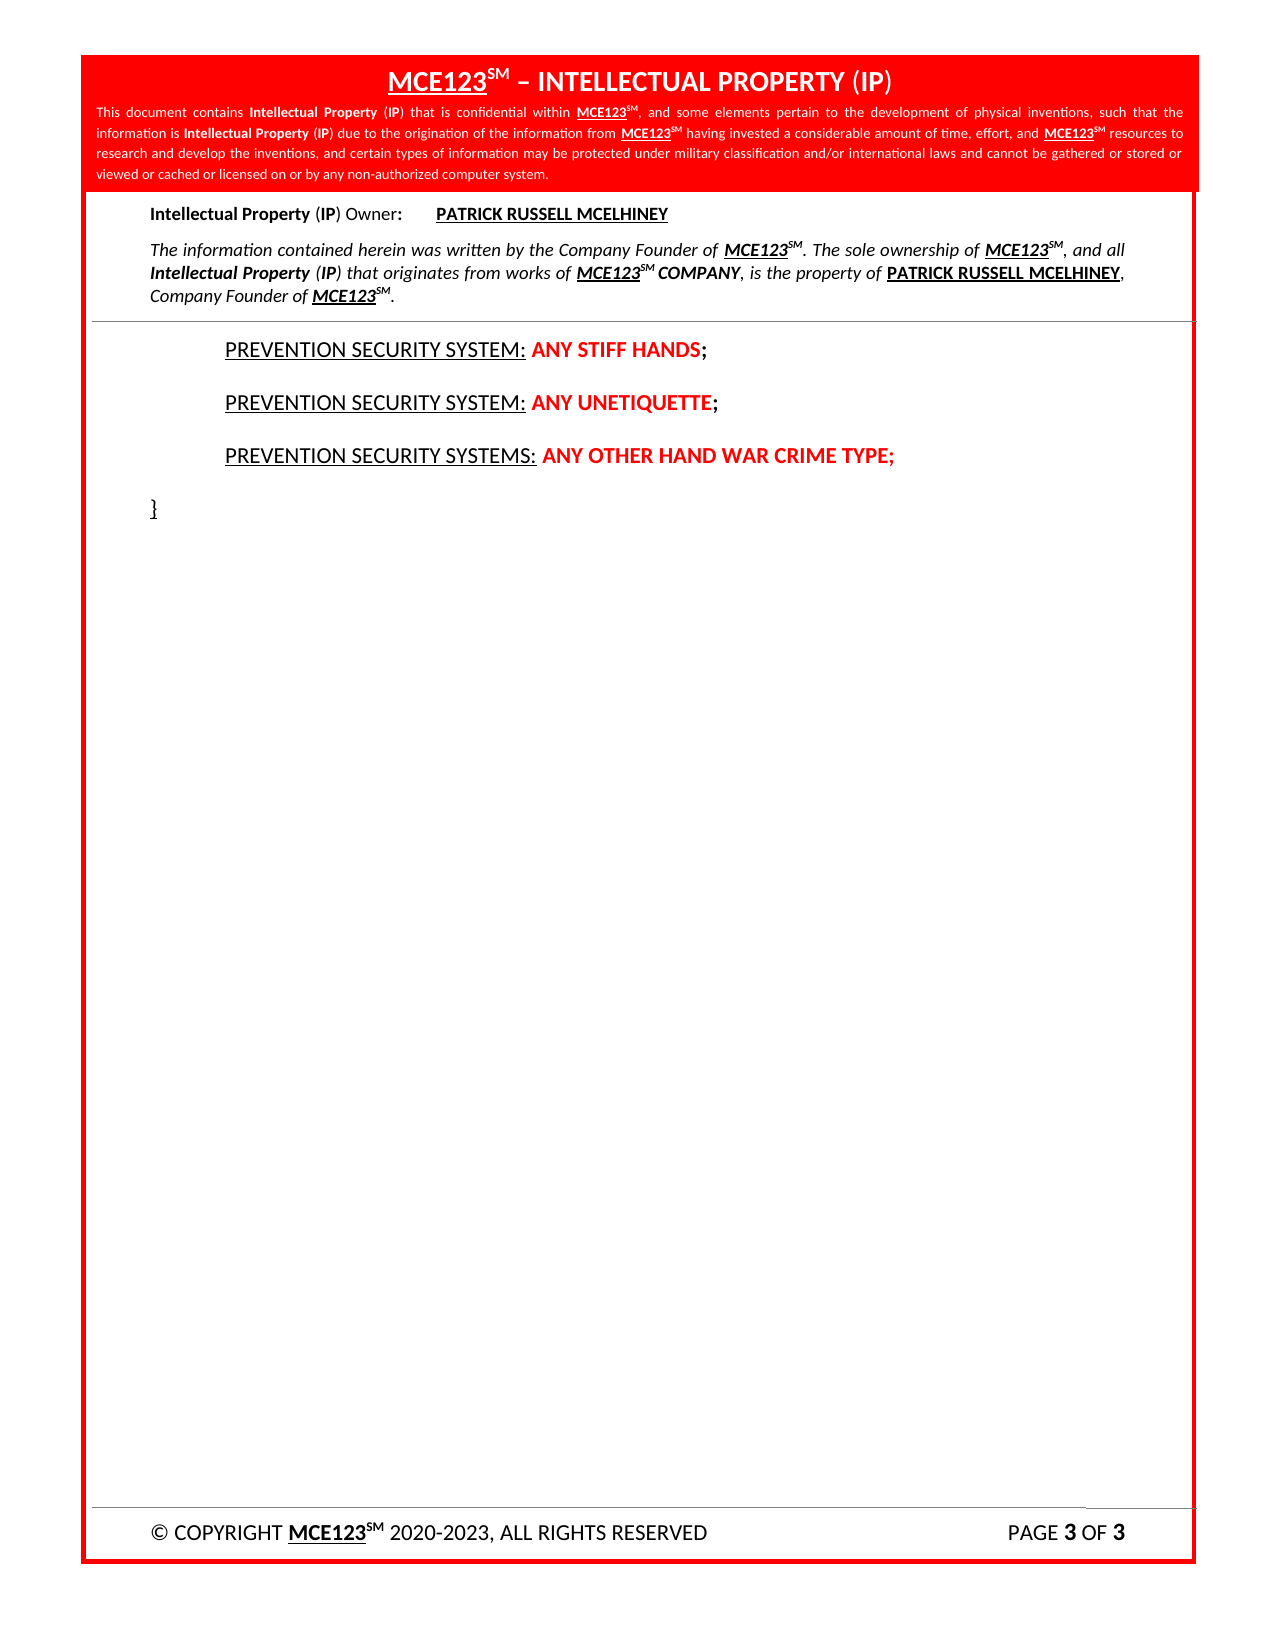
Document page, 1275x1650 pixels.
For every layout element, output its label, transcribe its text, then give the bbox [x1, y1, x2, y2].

text PREVENTION SECURITY SYSTEM: ANY UNETIQUETTE; [187, 388, 1125, 416]
text PREVENTION SECURITY SYSTEM: ANY STIFF HANDS; [187, 335, 1125, 363]
text PREVENTION SECURITY SYSTEMS: ANY OTHER HAND WAR CRIME TYPE; [187, 441, 1125, 469]
text } [150, 494, 1125, 522]
